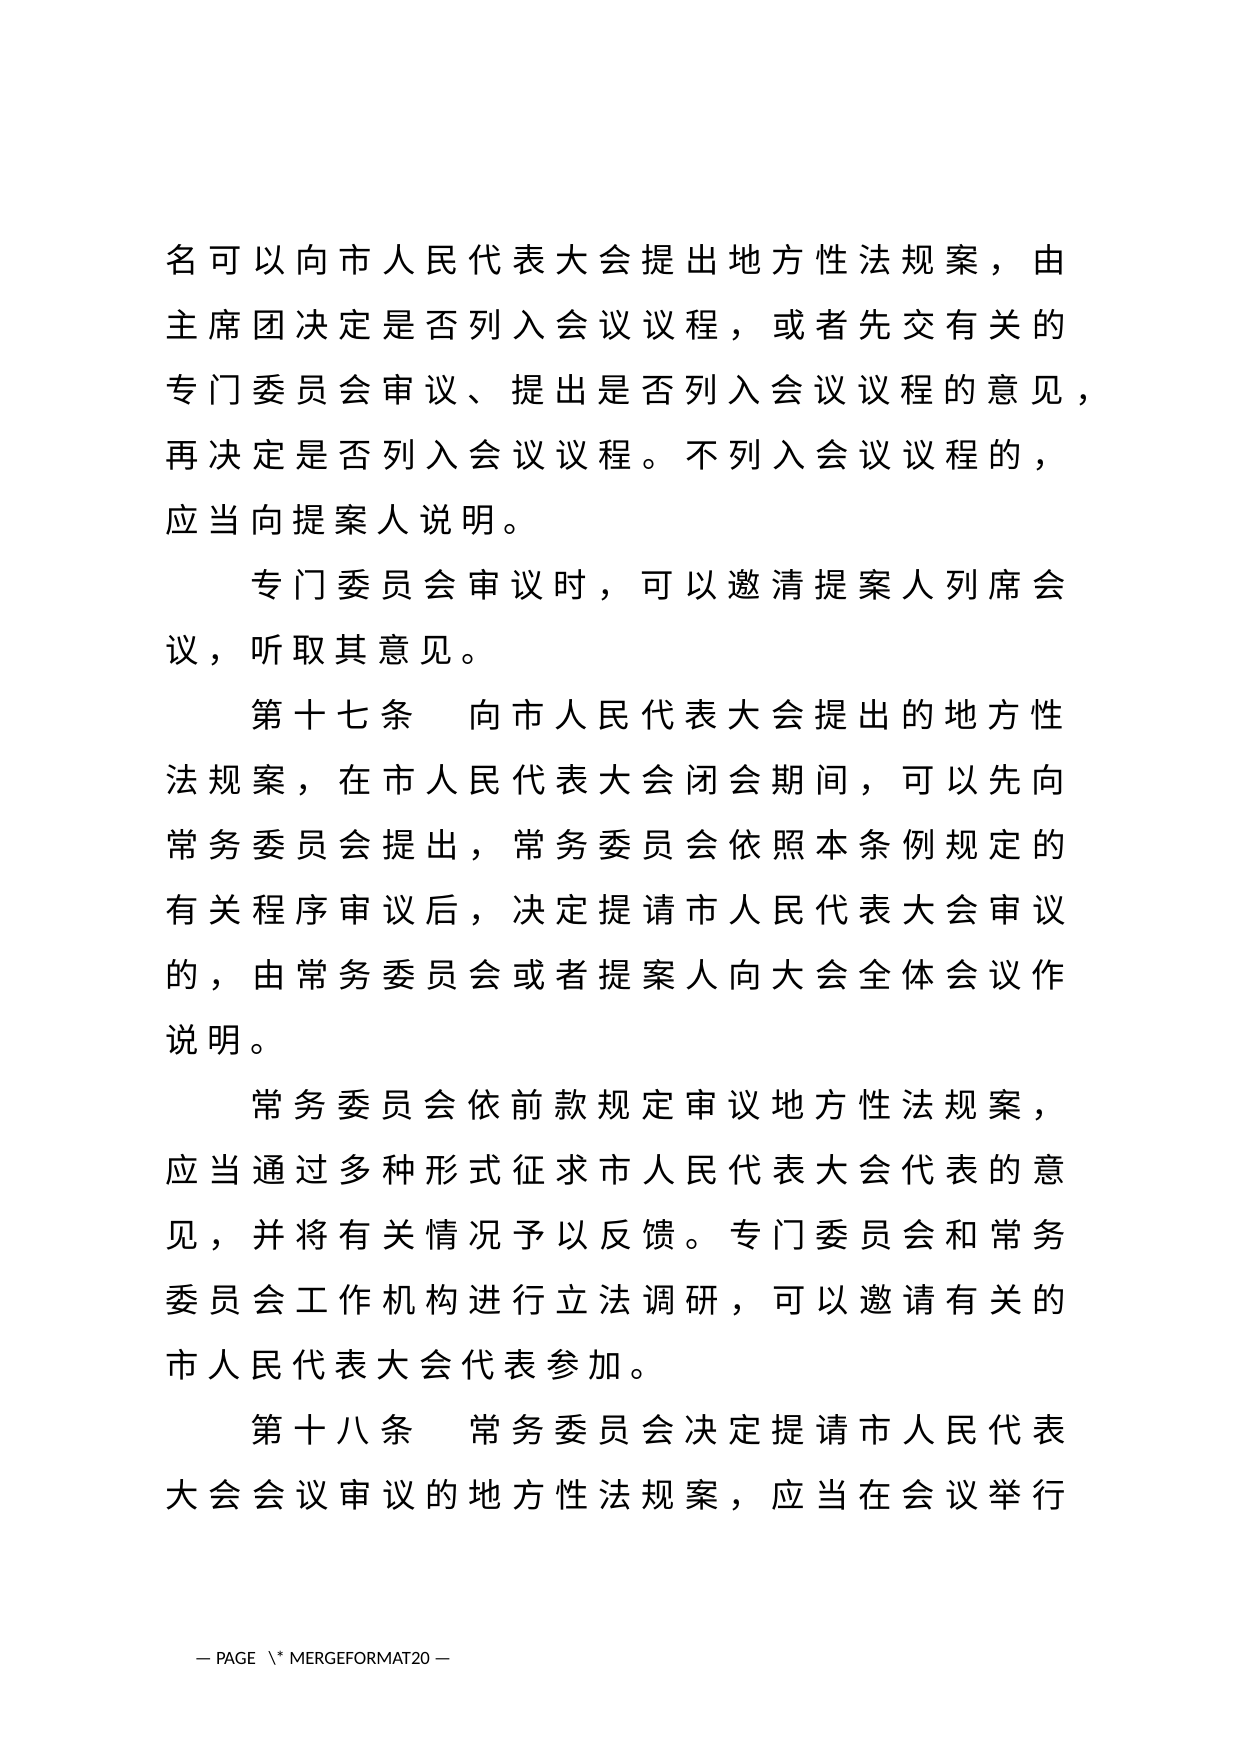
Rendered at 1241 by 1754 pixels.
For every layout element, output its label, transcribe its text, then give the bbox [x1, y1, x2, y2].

text 常务委员会依前款规定审议地方性法规案，应当通过多种形式征求市人民代表大会代表的意见，并将有关情况予以反馈。专门委员会和常务委员会工作机构进行立法调研，可以邀请有关的市人民代表大会代表参加。 [165, 1071, 1075, 1396]
text 第十七条 向市人民代表大会提出的地方性法规案，在市人民代表大会闭会期间，可以先向常务委员会提出，常务委员会依照本条例规定的有关程序审议后，决定提请市人民代表大会审议的，由常务委员会或者提案人向大会全体会议作说明。 [165, 681, 1075, 1071]
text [165, 226, 1075, 551]
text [165, 1396, 1075, 1526]
text 专门委员会审议时，可以邀清提案人列席会议，听取其意见。 [165, 551, 1075, 681]
